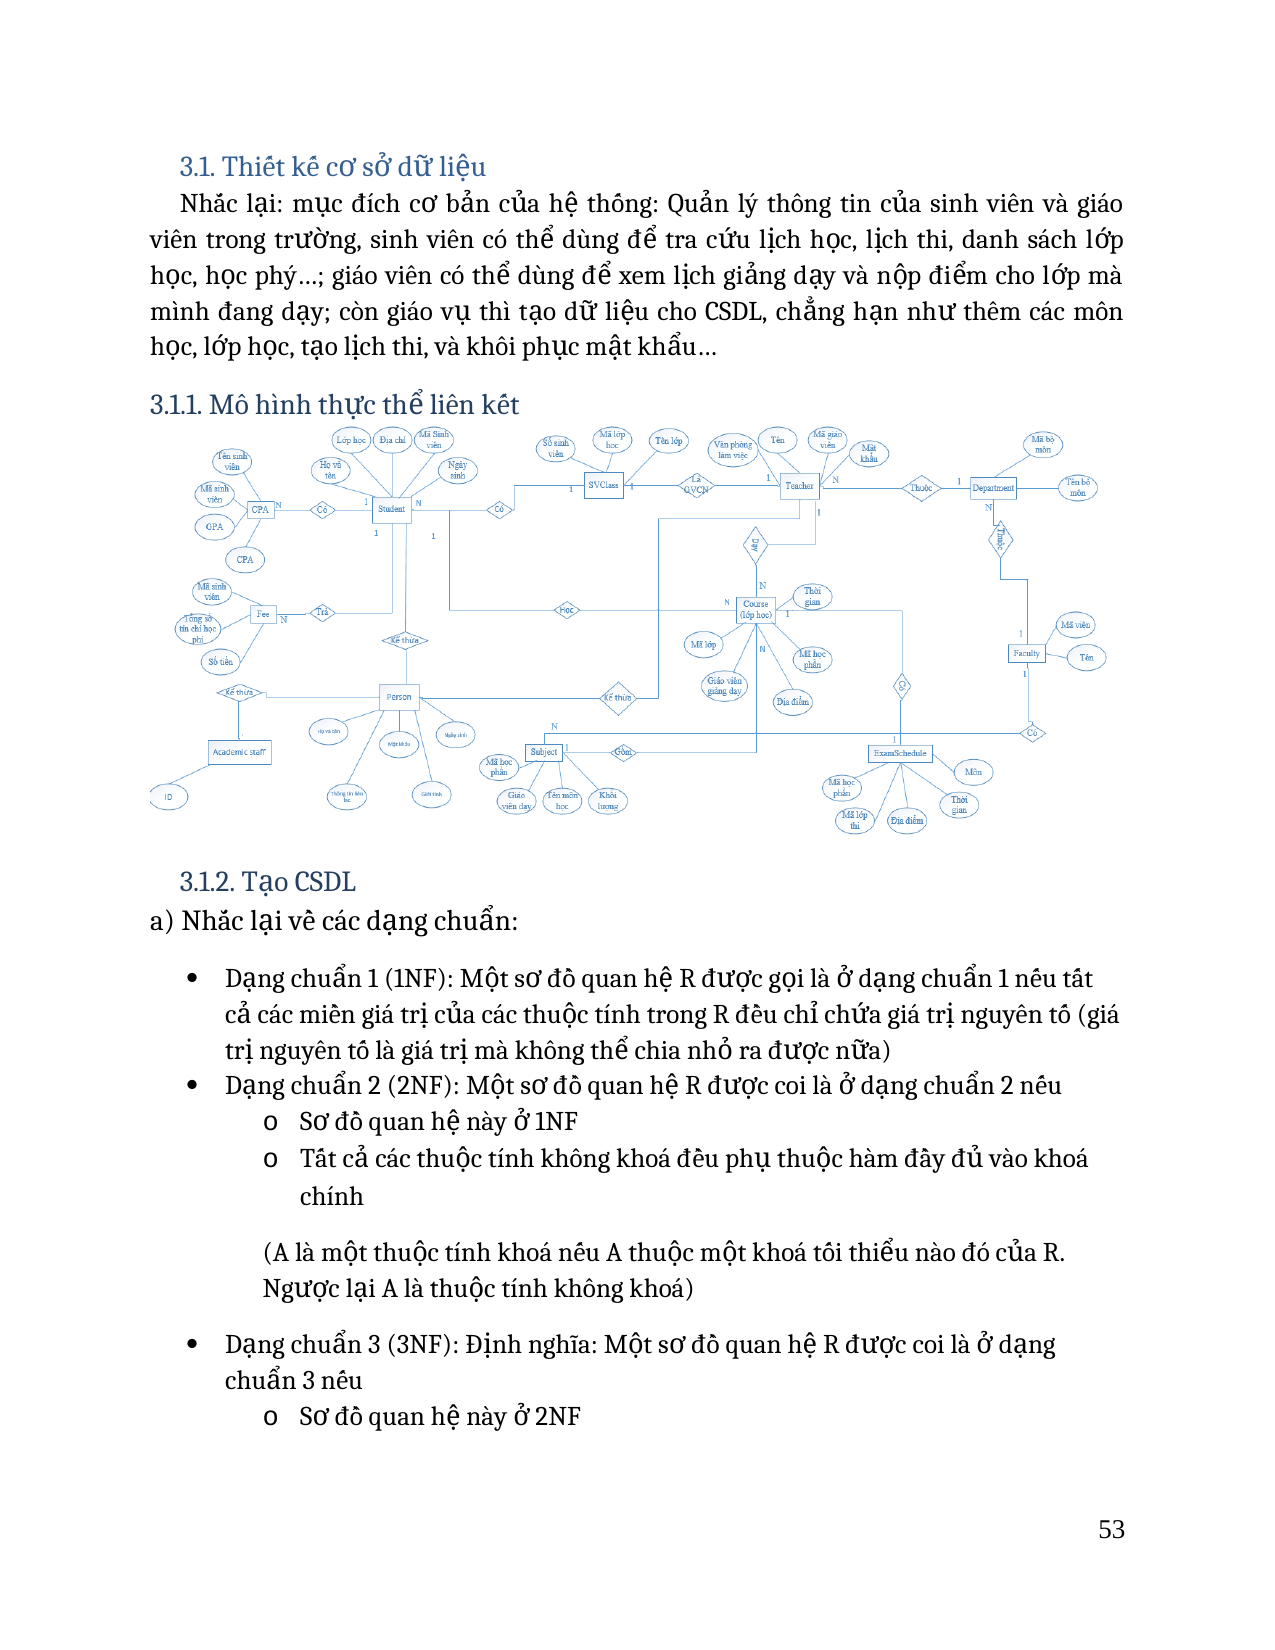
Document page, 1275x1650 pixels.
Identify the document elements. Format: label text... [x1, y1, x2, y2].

subtitle 3.1.2. Tạo CSDL [150, 865, 1125, 899]
picture [150, 426, 1124, 840]
subtitle 3.1. Thiết kế cơ sở dữ liệu [150, 150, 1125, 183]
list Dạng chuẩn 3 (3NF): Định nghĩa: Một sơ đồ quan hệ R được coi là ở dạng chuẩn 3 nếu [187, 1329, 1125, 1396]
list Dạng chuẩn 1 (1NF): Một sơ đồ quan hệ R được gọi là ở dạng chuẩn 1 nếu tất cả các miền giá trị của các thuộc tính trong R đều chỉ chứa giá trị nguyên tố (giá trị nguyên tố là giá trị mà không thể chia nhỏ ra được nữa) [187, 963, 1125, 1066]
text a) Nhắc lại về các dạng chuẩn: [150, 904, 1125, 937]
list Sơ đồ quan hệ này ở 2NF [262, 1401, 1125, 1433]
text (A là một thuộc tính khoá nếu A thuộc một khoá tối thiểu nào đó của R. Ngược lại A là thuộc tính không khoá) [262, 1237, 1125, 1304]
list Dạng chuẩn 2 (2NF): Một sơ đồ quan hệ R được coi là ở dạng chuẩn 2 nếu [187, 1070, 1125, 1102]
subtitle 3.1.1. Mô hình thực thể liên kết [150, 388, 1125, 422]
list Sơ đồ quan hệ này ở 1NF [262, 1106, 1125, 1139]
text Nhắc lại: mục đích cơ bản của hệ thống: Quản lý thông tin của sinh viên và giáo viên trong trường, sinh viên có thể dùng để tra cứu lịch học, lịch thi, danh sách lớp học, học phý…; giáo viên có thể dùng để xem lịch giảng dạy và nộp điểm cho lớp mà mình đang dạy; còn giáo vụ thì tạo dữ liệu cho CSDL, chẳng hạn như thêm các môn học, lớp học, tạo lịch thi, và khôi phục mật khẩu… [150, 188, 1125, 363]
list Tất cả các thuộc tính không khoá đều phụ thuộc hàm đầy đủ vào khoá chính [262, 1143, 1125, 1212]
